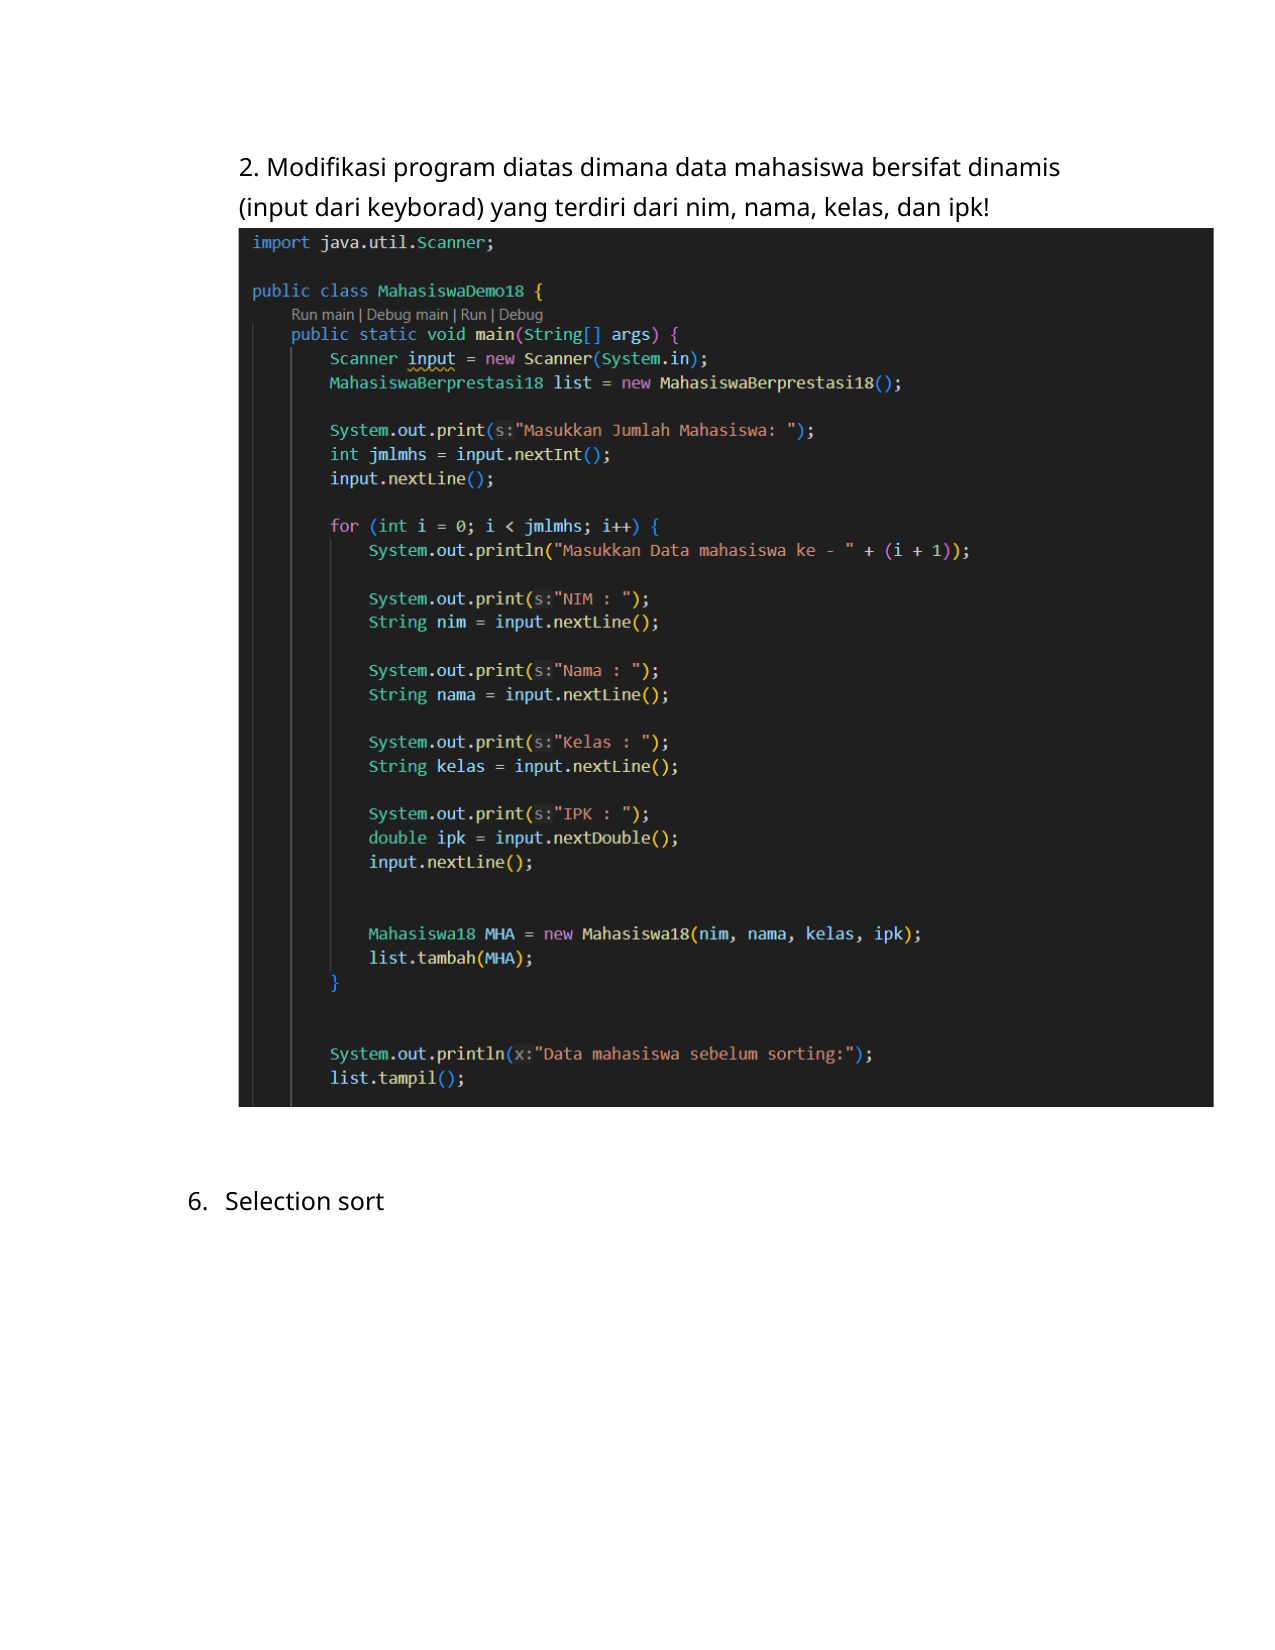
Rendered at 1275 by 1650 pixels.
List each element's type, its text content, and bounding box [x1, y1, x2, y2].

text 2. Modifikasi program diatas dimana data mahasiswa bersifat dinamis (input dari keyborad) yang terdiri dari nim, nama, kelas, dan ipk! [239, 150, 1125, 228]
list Selection sort [187, 1184, 1125, 1218]
picture [238, 228, 1214, 1107]
